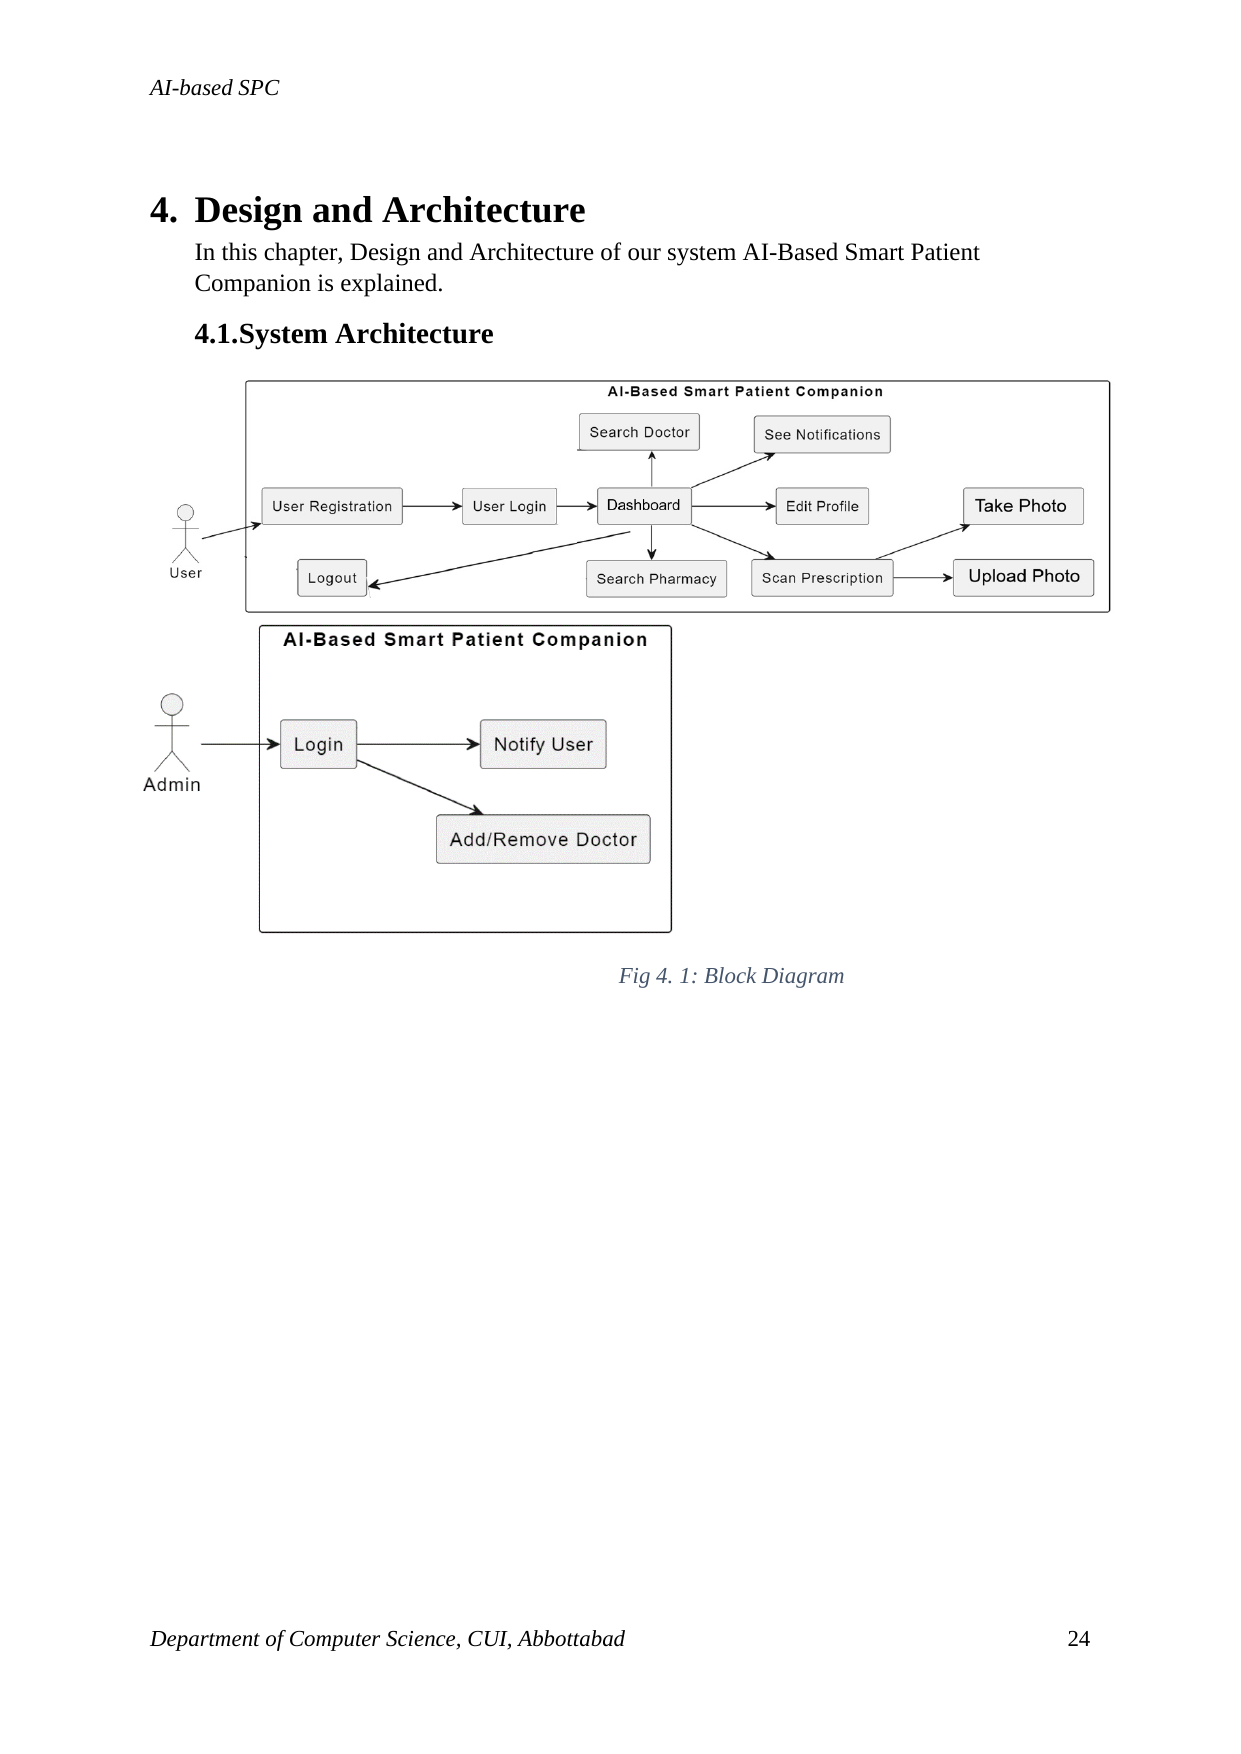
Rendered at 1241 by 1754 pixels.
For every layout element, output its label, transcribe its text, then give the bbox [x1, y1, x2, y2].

subtitle System Architecture [194, 316, 1090, 349]
picture [135, 365, 1115, 940]
subtitle Design and Architecture [150, 187, 1090, 231]
text In this chapter, Design and Architecture of our system AI-Based Smart Patient Companion is explained. [194, 237, 1090, 297]
